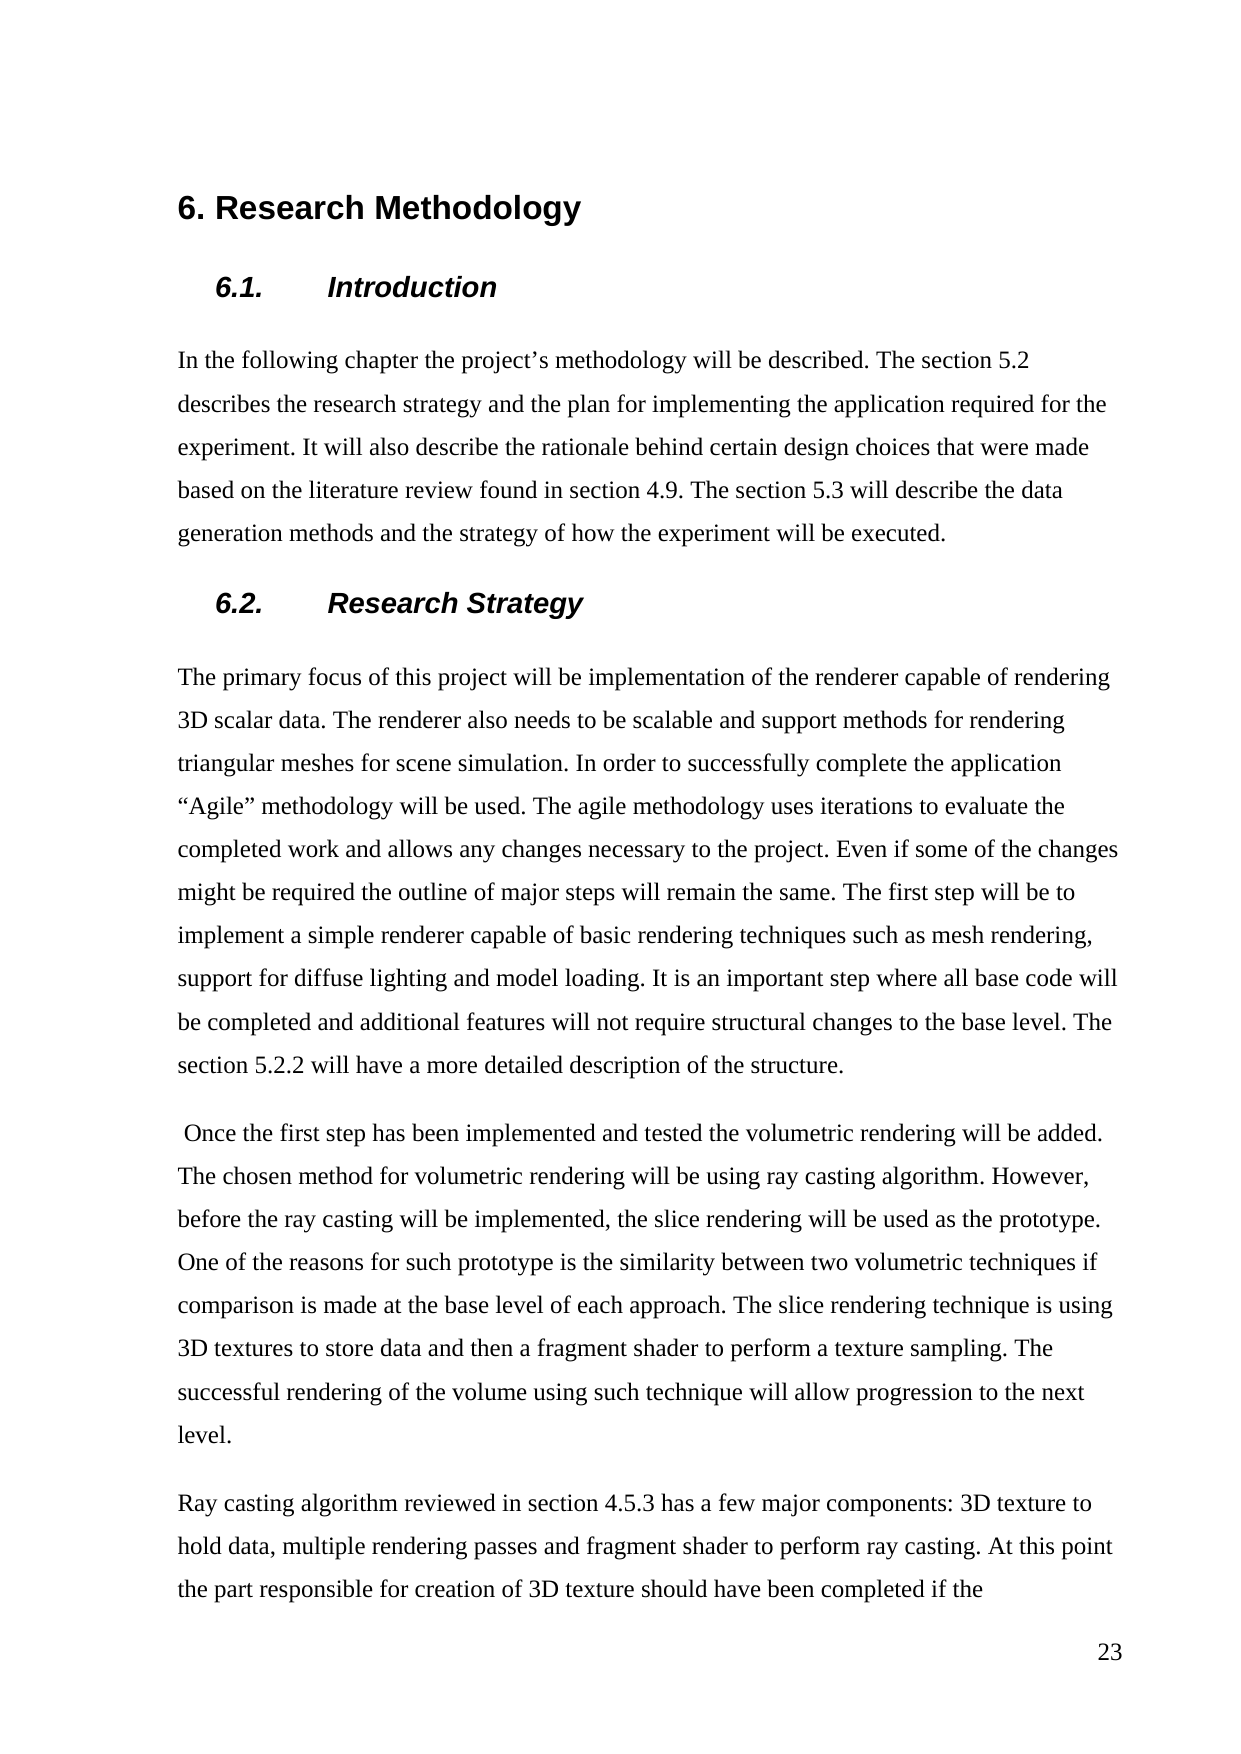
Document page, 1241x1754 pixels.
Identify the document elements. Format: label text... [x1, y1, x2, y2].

subtitle Research Strategy [215, 586, 1122, 620]
text The primary focus of this project will be implementation of the renderer capable of rendering 3D scalar data. The renderer also needs to be scalable and support methods for rendering triangular meshes for scene simulation. In order to successfully complete the application “Agile” methodology will be used. The agile methodology uses iterations to evaluate the completed work and allows any changes necessary to the project. Even if some of the changes might be required the outline of major steps will remain the same. The first step will be to implement a simple renderer capable of basic rendering techniques such as mesh rendering, support for diffuse lighting and model loading. It is an important step where all base code will be completed and additional features will not require structural changes to the base level. The section 5.2.2 will have a more detailed description of the structure. [177, 662, 1122, 1078]
text Once the first step has been implemented and tested the volumetric rendering will be added. The chosen method for volumetric rendering will be using ray casting algorithm. However, before the ray casting will be implemented, the slice rendering will be used as the prototype. One of the reasons for such prototype is the similarity between two volumetric techniques if comparison is made at the base level of each approach. The slice rendering technique is using 3D textures to store data and then a fragment shader to perform a texture sampling. The successful rendering of the volume using such technique will allow progression to the next level. [177, 1118, 1122, 1448]
subtitle Introduction [215, 270, 1122, 304]
subtitle Research Methodology [177, 188, 1122, 226]
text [177, 1488, 1122, 1603]
text In the following chapter the project’s methodology will be described. The section 5.2 describes the research strategy and the plan for implementing the application required for the experiment. It will also describe the rationale behind certain design choices that were made based on the literature review found in section 4.9. The section 5.3 will describe the data generation methods and the strategy of how the experiment will be executed. [177, 346, 1122, 547]
